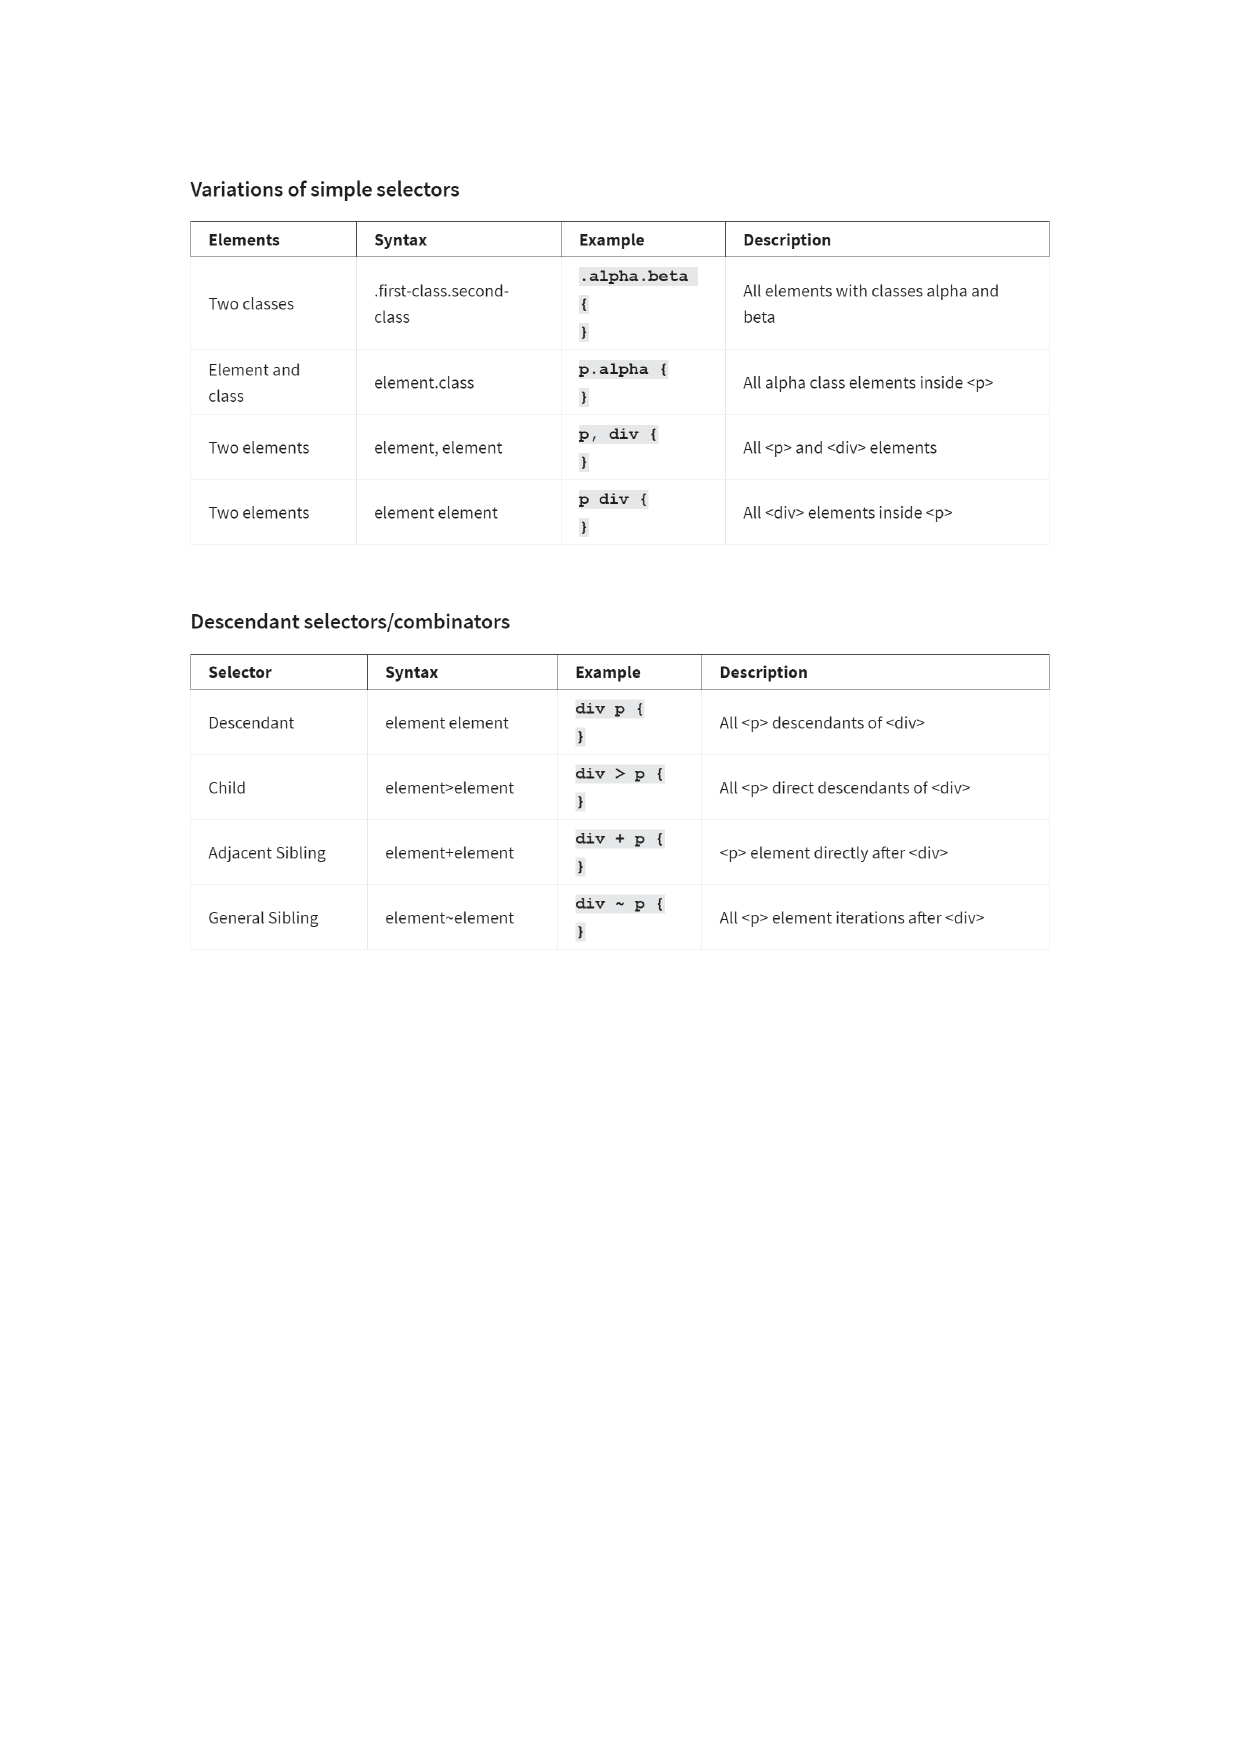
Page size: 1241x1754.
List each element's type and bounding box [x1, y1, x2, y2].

picture [150, 150, 1091, 976]
